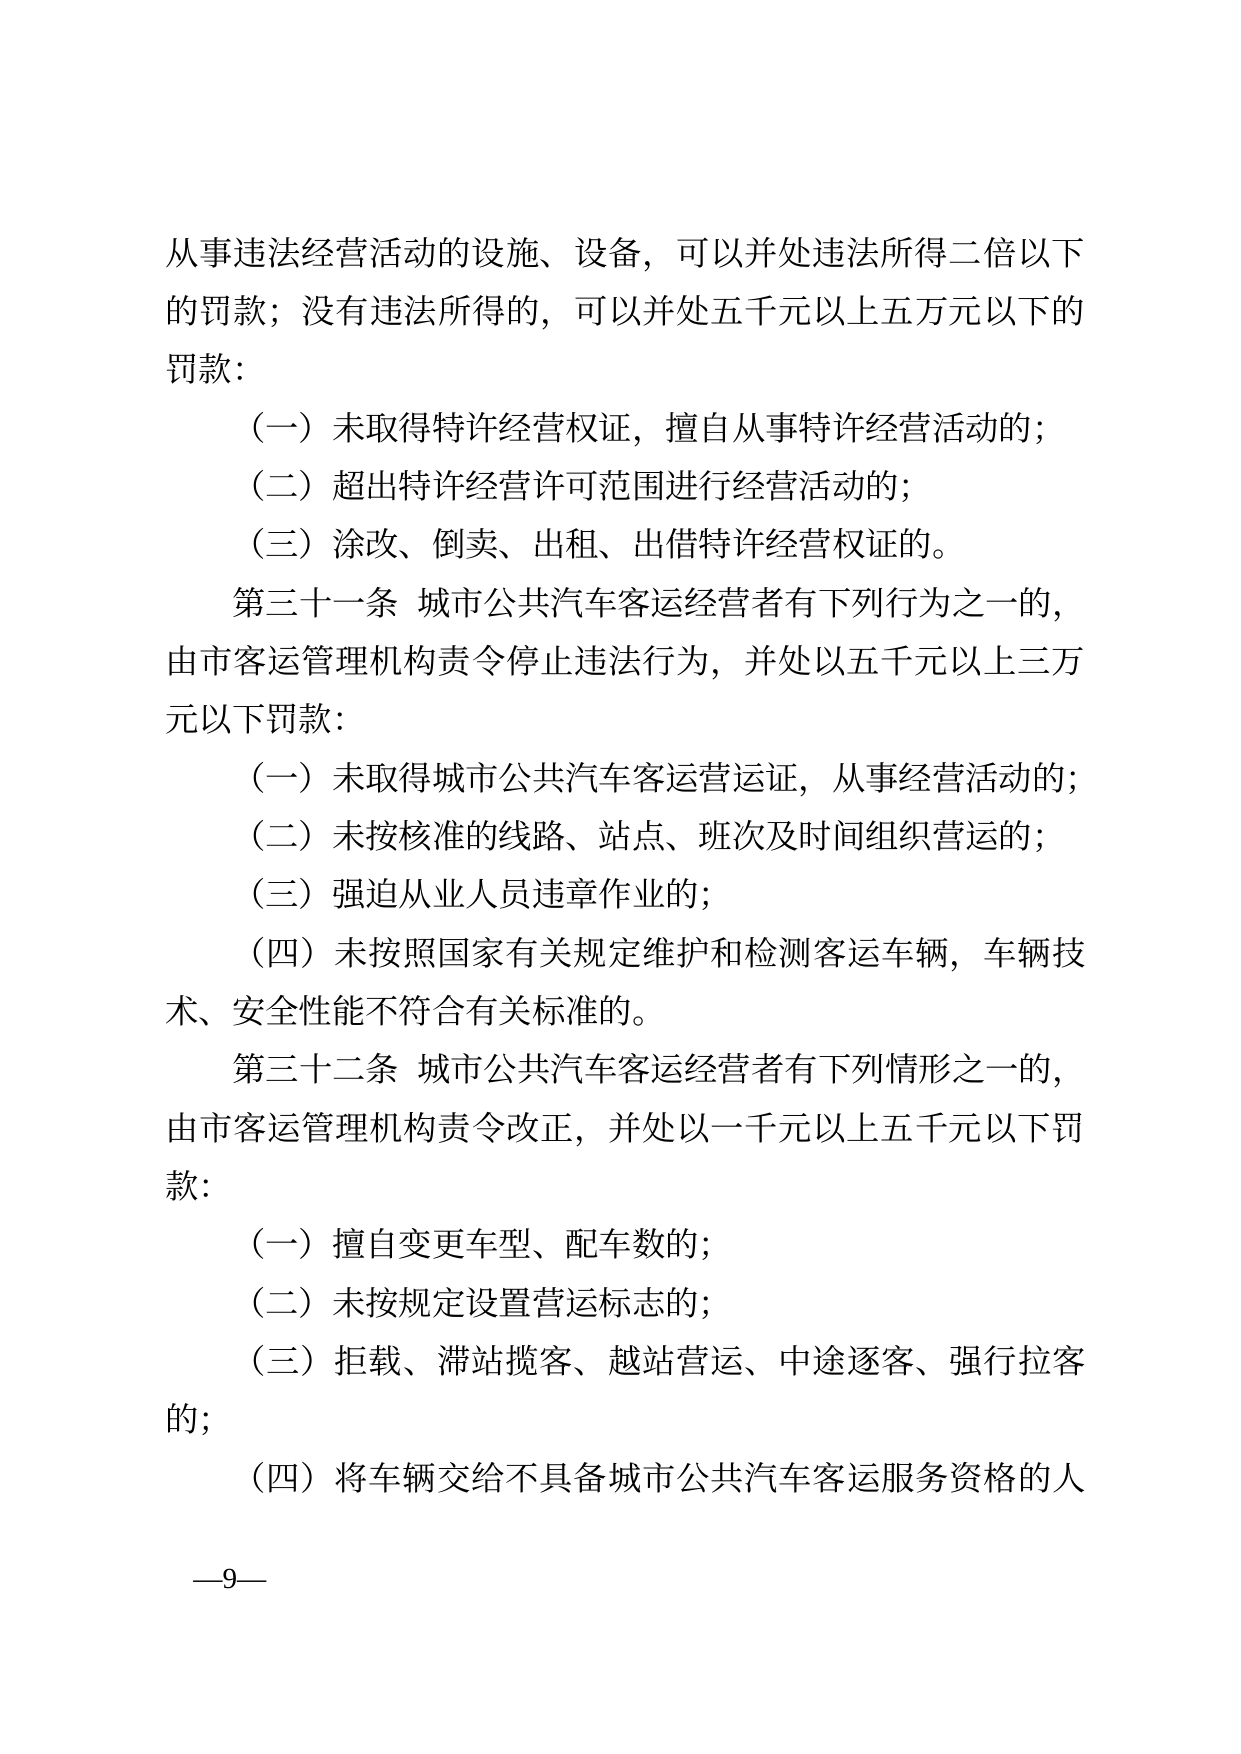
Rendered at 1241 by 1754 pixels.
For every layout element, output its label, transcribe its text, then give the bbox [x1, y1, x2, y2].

text （二）未按规定设置营运标志的； [165, 1268, 1087, 1327]
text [165, 218, 1087, 393]
text 第三十二条 城市公共汽车客运经营者有下列情形之一的，由市客运管理机构责令改正，并处以一千元以上五千元以下罚款： [165, 1035, 1087, 1210]
text （三）涂改、倒卖、出租、出借特许经营权证的。 [165, 510, 1087, 568]
text （一）未取得城市公共汽车客运营运证，从事经营活动的； [165, 743, 1087, 802]
text （二）超出特许经营许可范围进行经营活动的； [165, 452, 1087, 510]
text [165, 1443, 1087, 1502]
text （四）未按照国家有关规定维护和检测客运车辆，车辆技术、安全性能不符合有关标准的。 [165, 918, 1087, 1035]
text （一）擅自变更车型、配车数的； [165, 1210, 1087, 1268]
text （一）未取得特许经营权证，擅自从事特许经营活动的； [165, 393, 1087, 452]
text （三）拒载、滞站揽客、越站营运、中途逐客、强行拉客的； [165, 1327, 1087, 1443]
text 第三十一条 城市公共汽车客运经营者有下列行为之一的，由市客运管理机构责令停止违法行为，并处以五千元以上三万元以下罚款： [165, 568, 1087, 743]
text （二）未按核准的线路、站点、班次及时间组织营运的； [165, 802, 1087, 860]
text （三）强迫从业人员违章作业的； [165, 860, 1087, 918]
